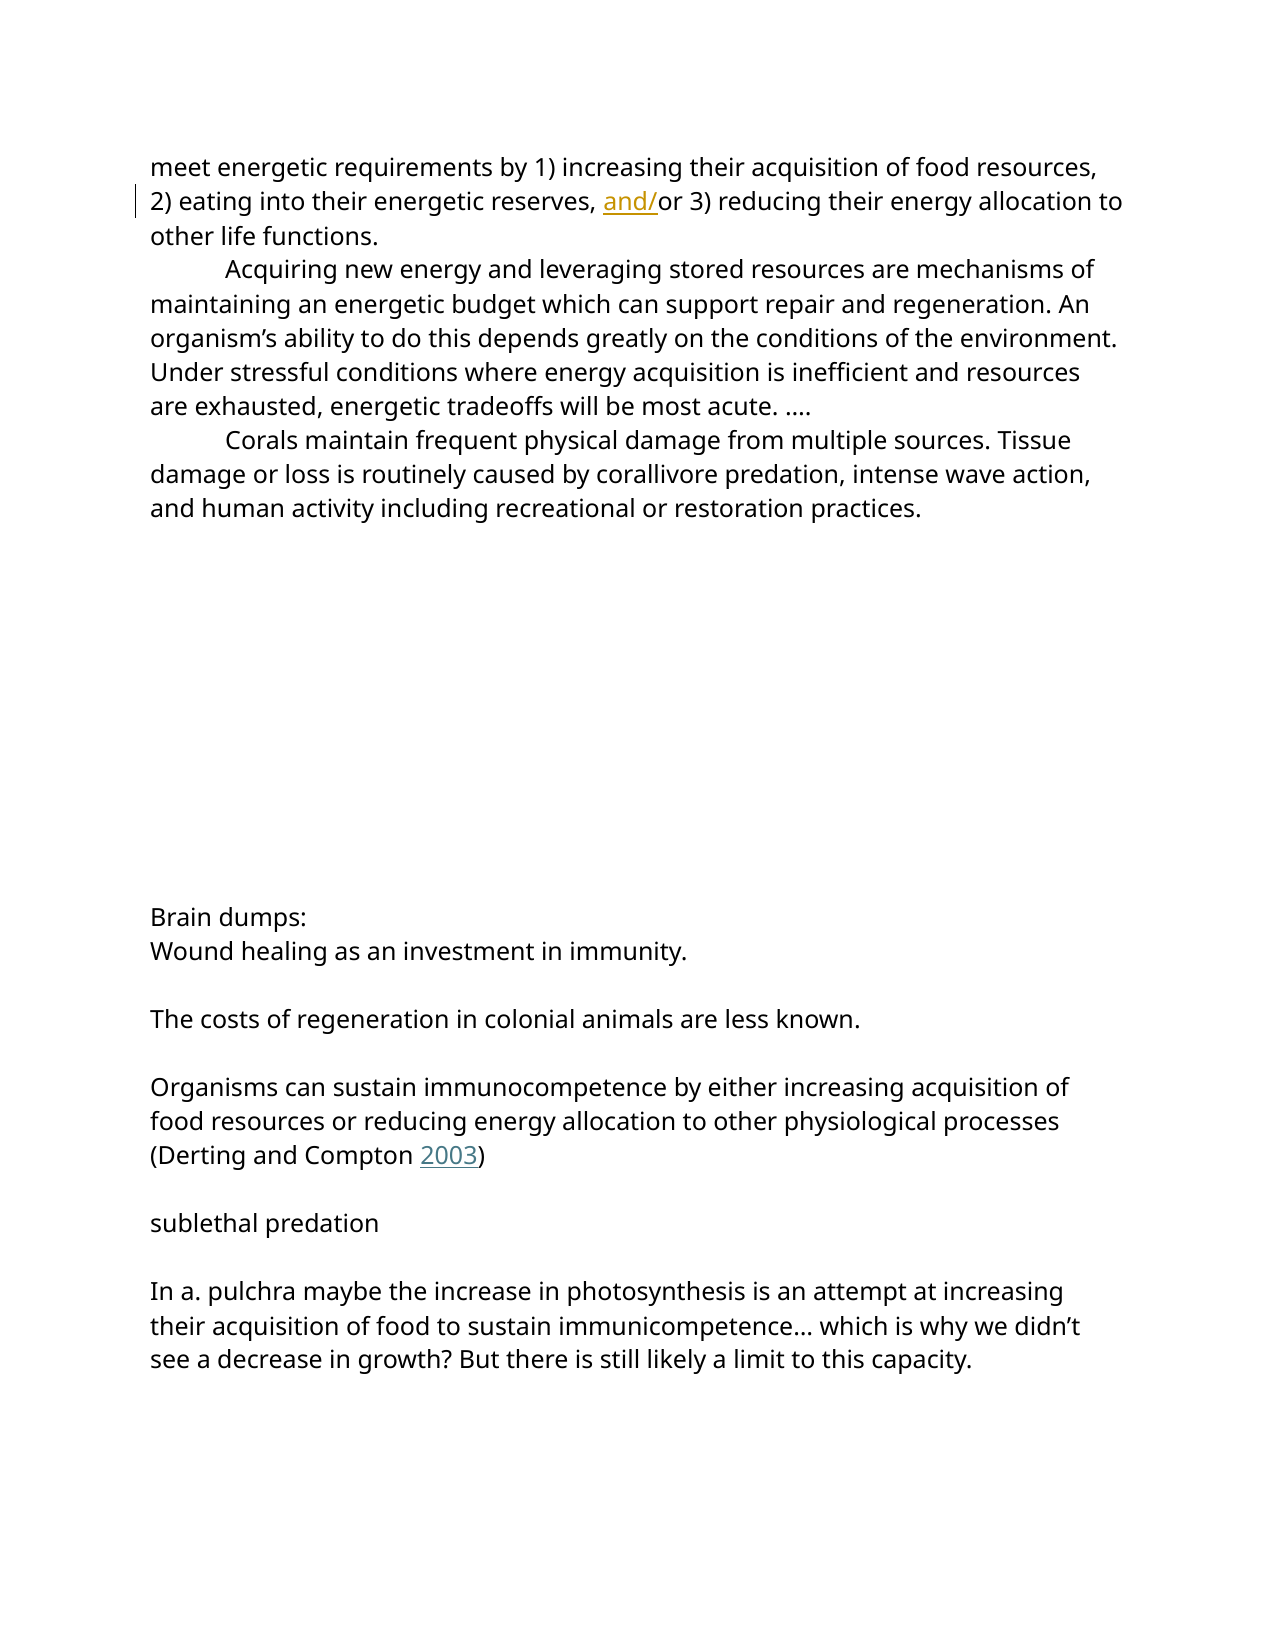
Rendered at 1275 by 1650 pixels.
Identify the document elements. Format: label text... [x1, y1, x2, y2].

text Acquiring new energy and leveraging stored resources are mechanisms of maintaining an energetic budget which can support repair and regeneration. An organism’s ability to do this depends greatly on the conditions of the environment. Under stressful conditions where energy acquisition is inefficient and resources are exhausted, energetic tradeoffs will be most acute. …. [150, 252, 1125, 422]
text Organisms can sustain immunocompetence by either increasing acquisition of food resources or reducing energy allocation to other physiological processes (Derting and Compton 2003) [150, 1070, 1125, 1172]
text Brain dumps: [150, 899, 1125, 933]
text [150, 150, 1125, 252]
text In a. pulchra maybe the increase in photosynthesis is an attempt at increasing their acquisition of food to sustain immunicompetence… which is why we didn’t see a decrease in growth? But there is still likely a limit to this capacity. [150, 1274, 1125, 1376]
text Wound healing as an investment in immunity. [150, 933, 1125, 967]
text The costs of regeneration in colonial animals are less known. [150, 1002, 1125, 1036]
text sublethal predation [150, 1206, 1125, 1240]
text Corals maintain frequent physical damage from multiple sources. Tissue damage or loss is routinely caused by corallivore predation, intense wave action, and human activity including recreational or restoration practices. [150, 422, 1125, 525]
